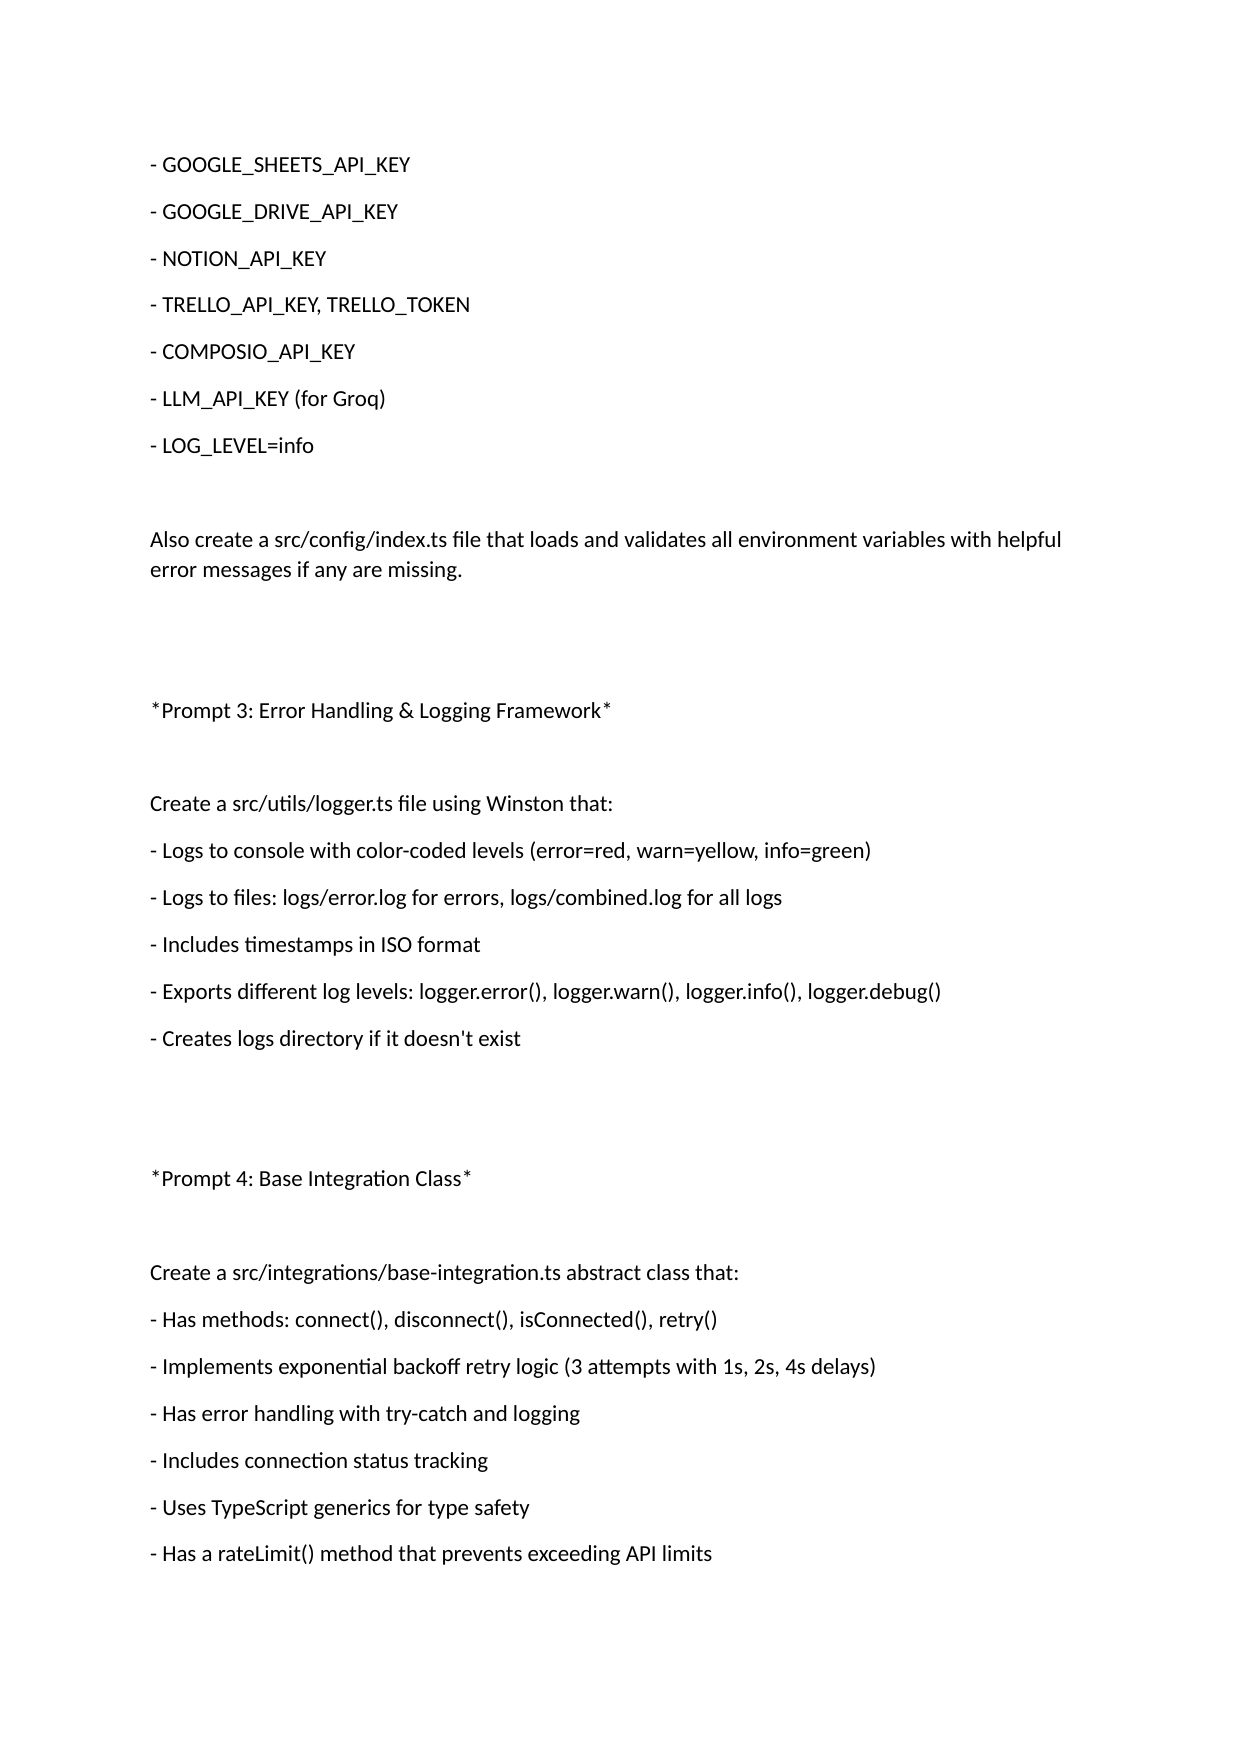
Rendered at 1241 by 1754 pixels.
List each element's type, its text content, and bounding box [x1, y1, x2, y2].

text - Logs to files: logs/error.log for errors, logs/combined.log for all logs [150, 883, 1090, 911]
text *Prompt 4: Base Integration Class* [150, 1164, 1090, 1193]
text - Implements exponential backoff retry logic (3 attempts with 1s, 2s, 4s delays) [150, 1352, 1090, 1380]
text - TRELLO_API_KEY, TRELLO_TOKEN [150, 291, 1090, 319]
text - Has a rateLimit() method that prevents exceeding API limits [150, 1539, 1090, 1568]
text *Prompt 3: Error Handling & Logging Framework* [150, 696, 1090, 724]
text Create a src/utils/logger.ts file using Winston that: [150, 789, 1090, 818]
text - GOOGLE_SHEETS_API_KEY [150, 150, 1090, 178]
text Also create a src/config/index.ts file that loads and validates all environment variables with helpful error messages if any are missing. [150, 525, 1090, 583]
text Create a src/integrations/base-integration.ts abstract class that: [150, 1258, 1090, 1286]
text - Has error handling with try-catch and logging [150, 1399, 1090, 1427]
text - Creates logs directory if it doesn't exist [150, 1024, 1090, 1052]
text - Logs to console with color-coded levels (error=red, warn=yellow, info=green) [150, 836, 1090, 864]
text - Uses TypeScript generics for type safety [150, 1493, 1090, 1521]
text - NOTION_API_KEY [150, 244, 1090, 272]
text - Includes timestamps in ISO format [150, 930, 1090, 958]
text - GOOGLE_DRIVE_API_KEY [150, 197, 1090, 225]
text - LLM_API_KEY (for Groq) [150, 384, 1090, 412]
text - Exports different log levels: logger.error(), logger.warn(), logger.info(), logger.debug() [150, 977, 1090, 1005]
text - Has methods: connect(), disconnect(), isConnected(), retry() [150, 1305, 1090, 1333]
text - LOG_LEVEL=info [150, 431, 1090, 459]
text - Includes connection status tracking [150, 1446, 1090, 1474]
text - COMPOSIO_API_KEY [150, 337, 1090, 366]
